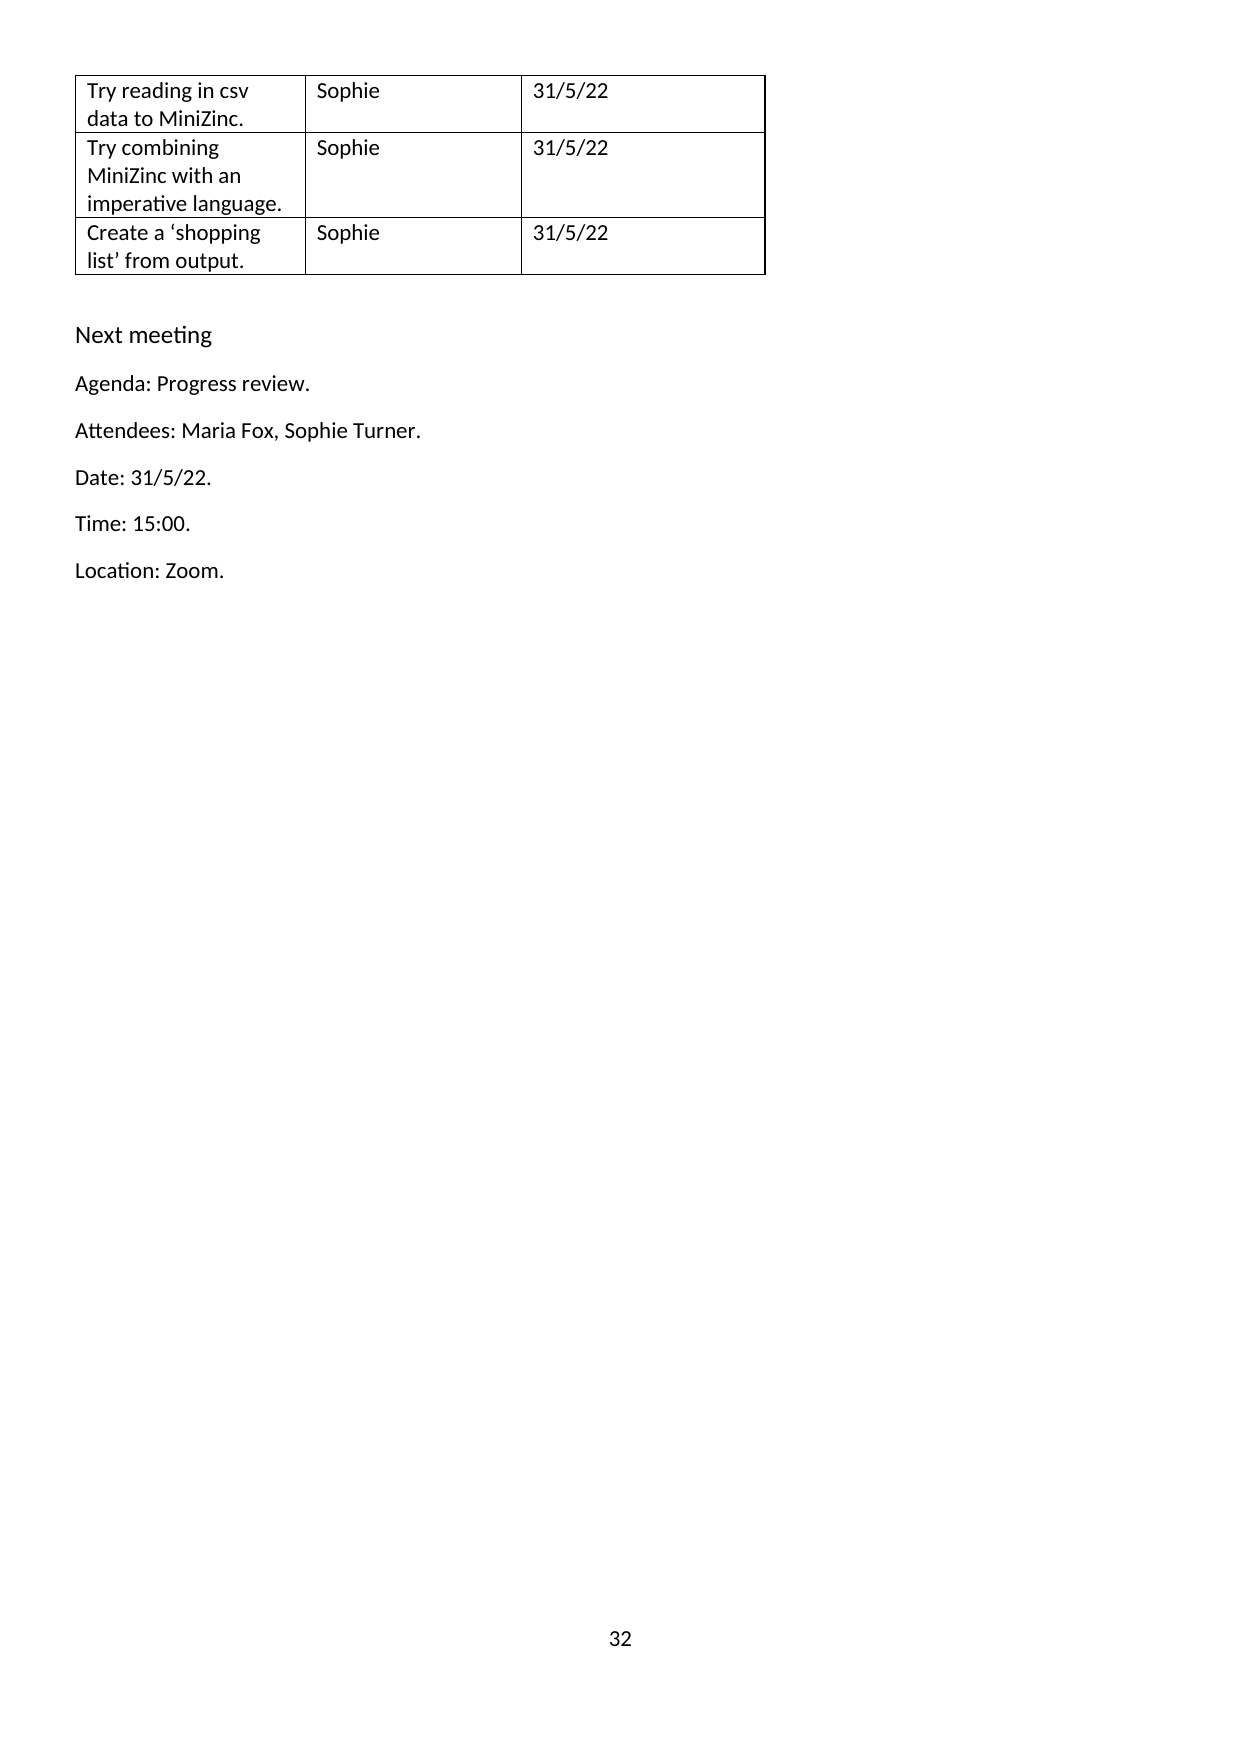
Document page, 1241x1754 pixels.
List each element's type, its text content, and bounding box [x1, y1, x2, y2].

table_cell Try combining MiniZinc with an imperative language. [76, 133, 305, 217]
text Location: Zoom. [75, 556, 1165, 584]
table_cell 31/5/22 [522, 133, 764, 217]
text Attendees: Maria Fox, Sophie Turner. [75, 416, 1165, 444]
table_cell 31/5/22 [522, 218, 764, 274]
text Time: 15:00. [75, 509, 1165, 538]
text Date: 31/5/22. [75, 463, 1165, 491]
table_cell Sophie [306, 218, 521, 274]
text Next meeting [75, 319, 1165, 350]
table_cell Create a ‘shopping list’ from output. [76, 218, 305, 274]
table_cell Sophie [306, 76, 521, 132]
table_cell Sophie [306, 133, 521, 217]
table_cell Try reading in csv data to MiniZinc. [76, 76, 305, 132]
text Agenda: Progress review. [75, 369, 1165, 397]
table_cell 31/5/22 [522, 76, 764, 132]
